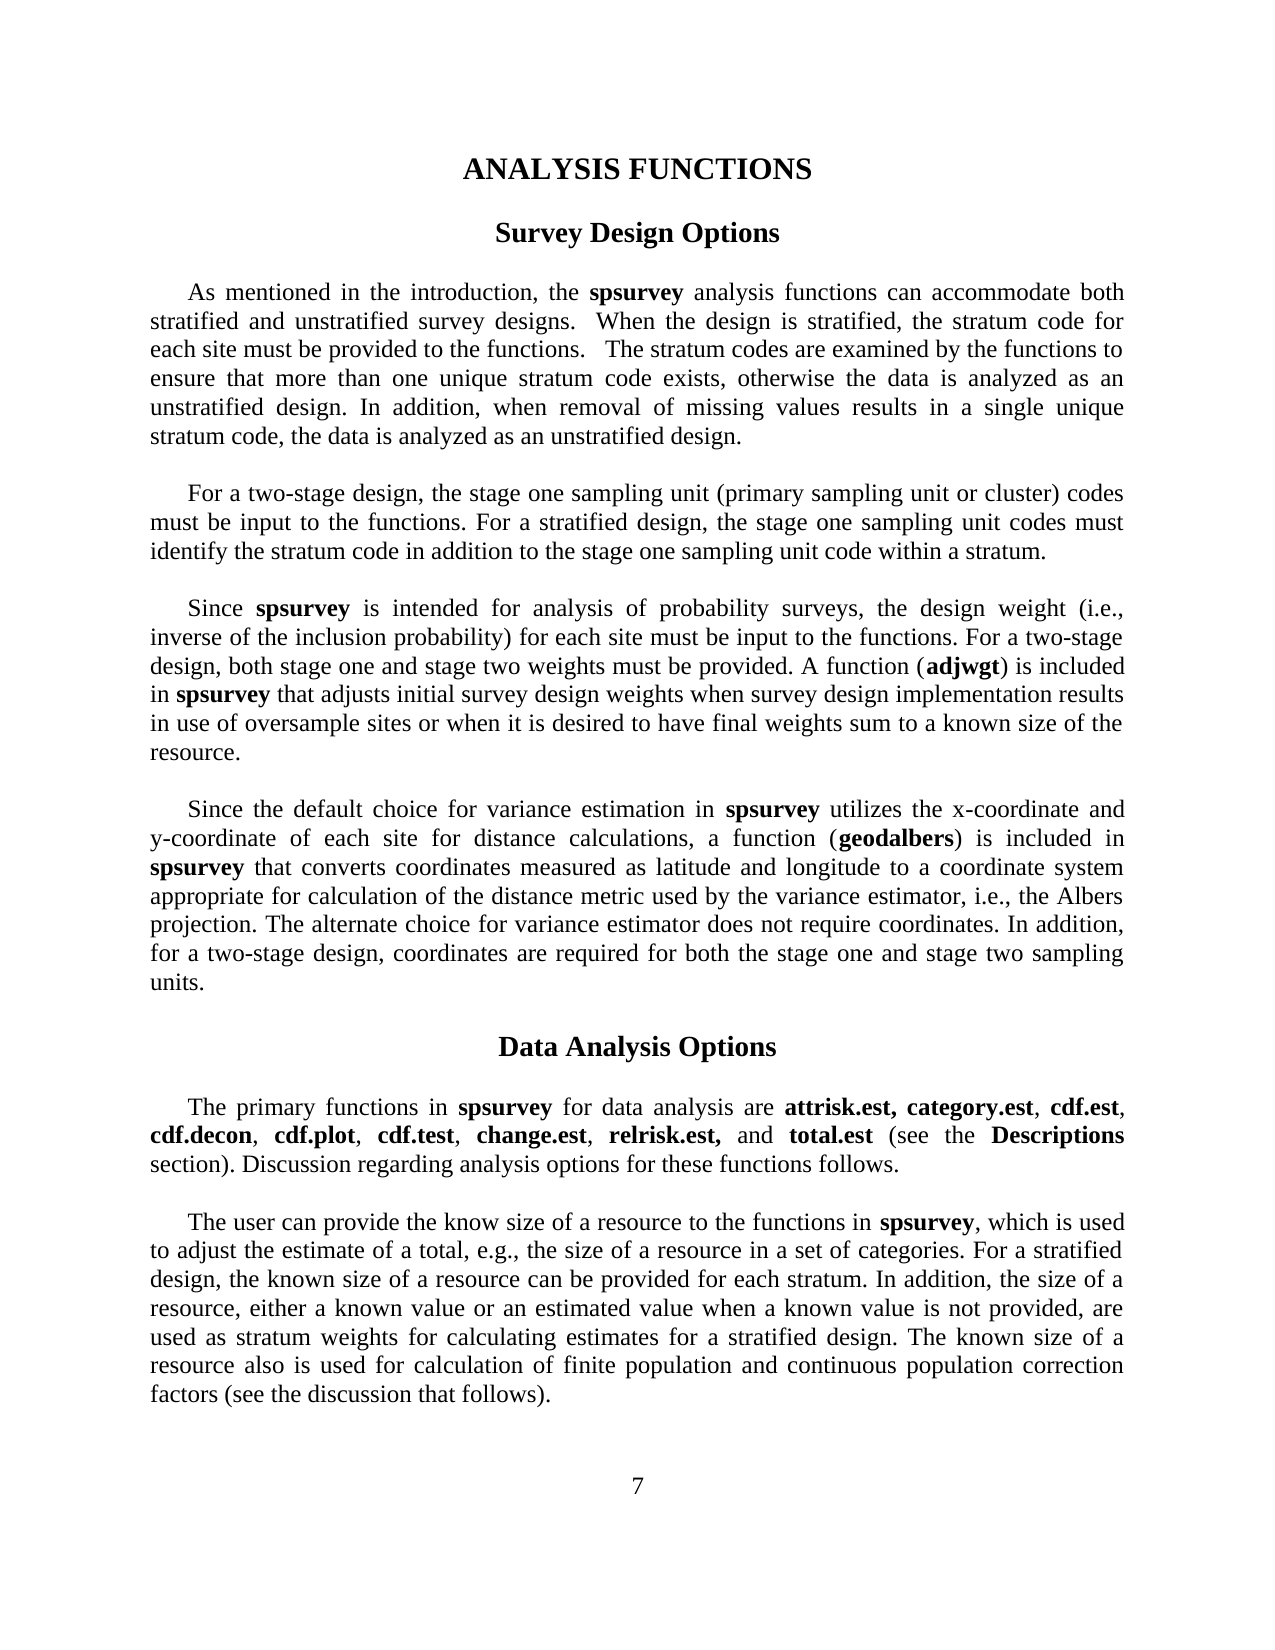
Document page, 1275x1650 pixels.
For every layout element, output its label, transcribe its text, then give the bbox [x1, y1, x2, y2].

text As mentioned in the introduction, the spsurvey analysis functions can accommodate both stratified and unstratified survey designs. When the design is stratified, the stratum code for each site must be provided to the functions. The stratum codes are examined by the functions to ensure that more than one unique stratum code exists, otherwise the data is analyzed as an unstratified design. In addition, when removal of missing values results in a single unique stratum code, the data is analyzed as an unstratified design. [150, 277, 1125, 449]
text Data Analysis Options [150, 1029, 1125, 1063]
text Since the default choice for variance estimation in spsurvey utilizes the x-coordinate and y-coordinate of each site for distance calculations, a function (geodalbers) is included in spsurvey that converts coordinates measured as latitude and longitude to a coordinate system appropriate for calculation of the distance metric used by the variance estimator, i.e., the Albers projection. The alternate choice for variance estimator does not require coordinates. In addition, for a two-stage design, coordinates are required for both the stage one and stage two sampling units. [150, 794, 1125, 996]
text The primary functions in spsurvey for data analysis are attrisk.est, category.est, cdf.est, cdf.decon, cdf.plot, cdf.test, change.est, relrisk.est, and total.est (see the Descriptions section). Discussion regarding analysis options for these functions follows. [150, 1092, 1125, 1178]
text For a two-stage design, the stage one sampling unit (primary sampling unit or cluster) codes must be input to the functions. For a stratified design, the stage one sampling unit codes must identify the stratum code in addition to the stage one sampling unit code within a stratum. [150, 478, 1125, 564]
text Survey Design Options [150, 215, 1125, 248]
text ANALYSIS FUNCTIONS [150, 150, 1125, 186]
text Since spsurvey is intended for analysis of probability surveys, the design weight (i.e., inverse of the inclusion probability) for each site must be input to the functions. For a two-stage design, both stage one and stage two weights must be provided. A function (adjwgt) is included in spsurvey that adjusts initial survey design weights when survey design implementation results in use of oversample sites or when it is desired to have final weights sum to a known size of the resource. [150, 593, 1125, 766]
text The user can provide the know size of a resource to the functions in spsurvey, which is used to adjust the estimate of a total, e.g., the size of a resource in a set of categories. For a stratified design, the known size of a resource can be provided for each stratum. In addition, the size of a resource, either a known value or an estimated value when a known value is not provided, are used as stratum weights for calculating estimates for a stratified design. The known size of a resource also is used for calculation of finite population and continuous population correction factors (see the discussion that follows). [150, 1207, 1125, 1408]
